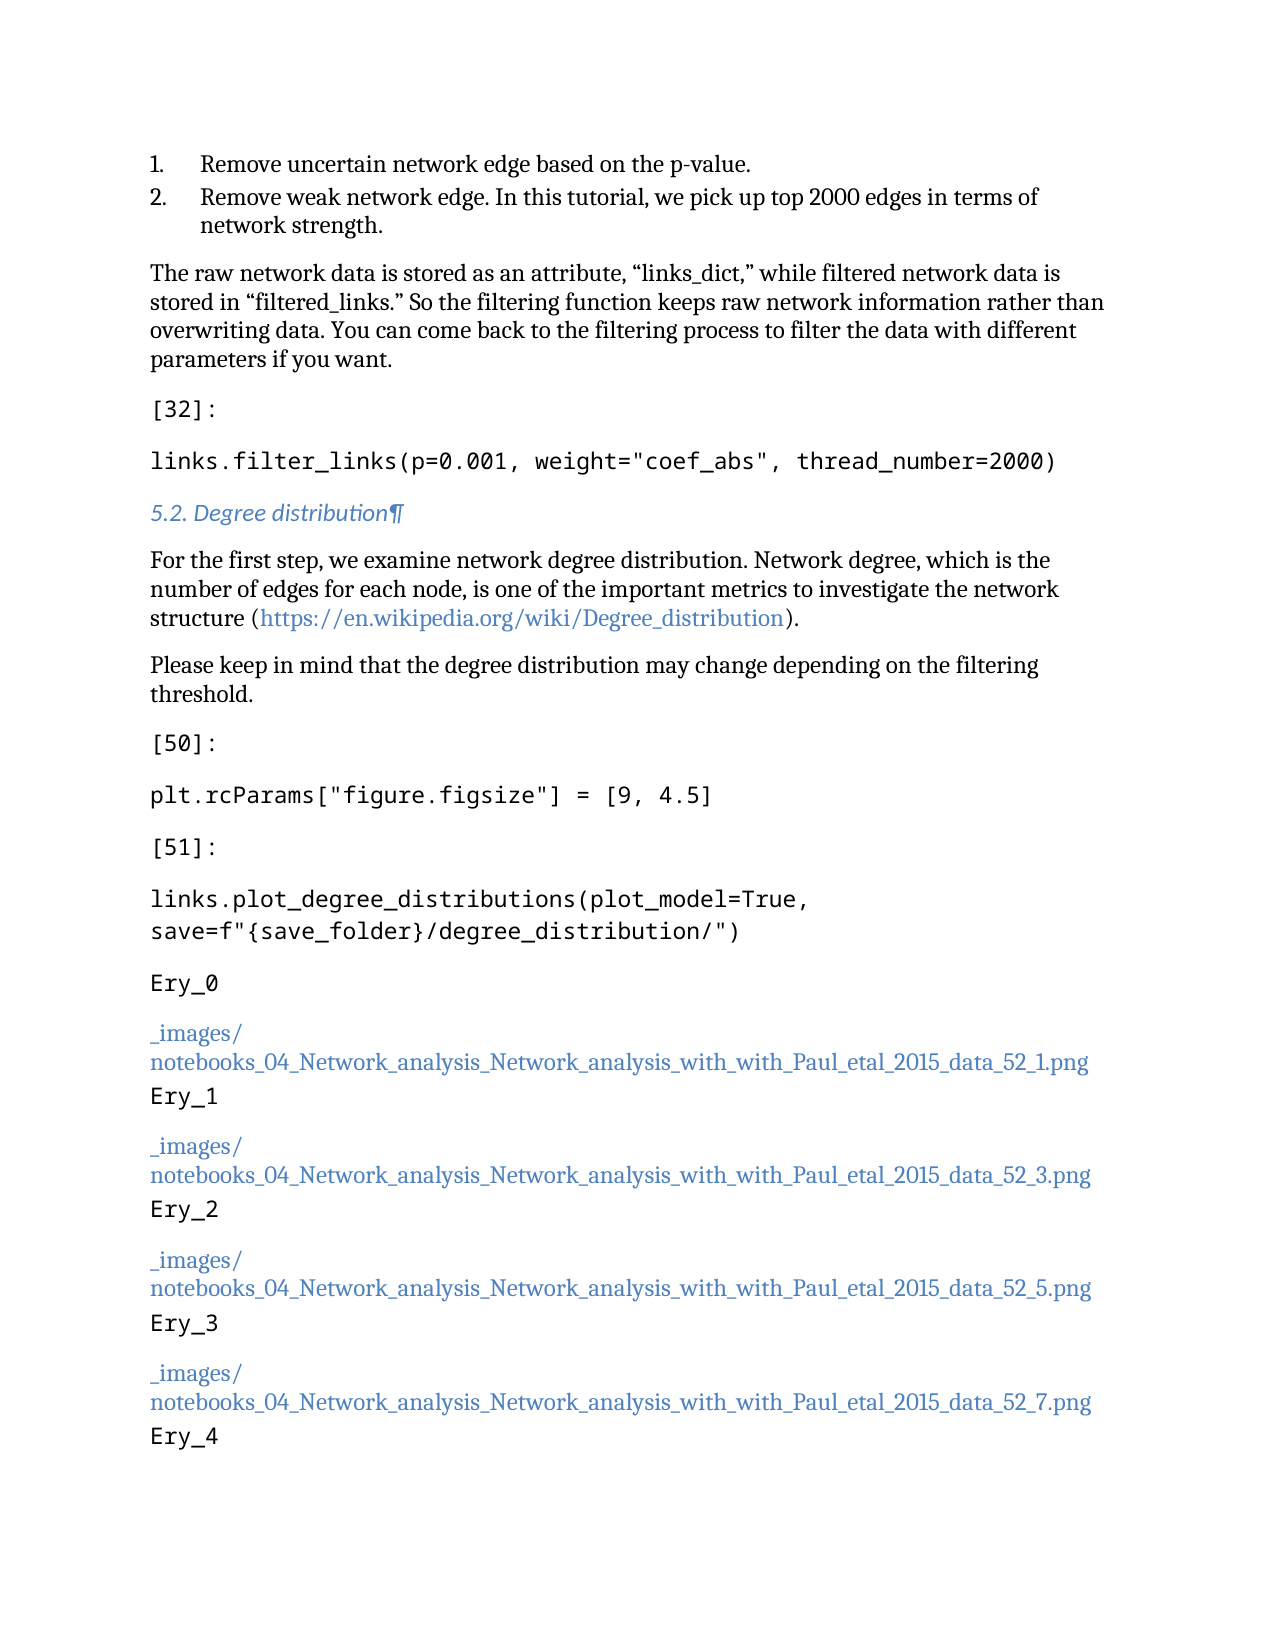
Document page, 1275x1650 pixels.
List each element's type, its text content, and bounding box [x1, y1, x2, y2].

text The raw network data is stored as an attribute, “links_dict,” while filtered network data is stored in “filtered_links.” So the filtering function keeps raw network information rather than overwriting data. You can come back to the filtering process to filter the data with different parameters if you want. [150, 259, 1125, 374]
text _images/notebooks_04_Network_analysis_Network_analysis_with_with_Paul_etal_2015_data_52_7.png [150, 1359, 1125, 1416]
text Please keep in mind that the degree distribution may change depending on the filtering threshold. [150, 651, 1125, 708]
subtitle 5.2. Degree distribution¶ [150, 497, 1125, 527]
list Remove weak network edge. In this tutorial, we pick up top 2000 edges in terms of network strength. [150, 182, 1125, 240]
text [32]: [150, 392, 1125, 424]
text Ery_0 [150, 967, 1125, 998]
text _images/notebooks_04_Network_analysis_Network_analysis_with_with_Paul_etal_2015_data_52_5.png [150, 1246, 1125, 1303]
text Ery_3 [150, 1307, 1125, 1338]
text links.plot_degree_distributions(plot_model=True, save=f"{save_folder}/degree_distribution/") [150, 883, 1125, 946]
text plt.rcParams["figure.figsize"] = [9, 4.5] [150, 779, 1125, 811]
text Ery_4 [150, 1420, 1125, 1451]
text [51]: [150, 831, 1125, 863]
text Ery_1 [150, 1080, 1125, 1111]
text _images/notebooks_04_Network_analysis_Network_analysis_with_with_Paul_etal_2015_data_52_1.png [150, 1019, 1125, 1076]
text _images/notebooks_04_Network_analysis_Network_analysis_with_with_Paul_etal_2015_data_52_3.png [150, 1132, 1125, 1190]
text Ery_2 [150, 1193, 1125, 1225]
text For the first step, we examine network degree distribution. Network degree, which is the number of edges for each node, is one of the important metrics to investigate the network structure (https://en.wikipedia.org/wiki/Degree_distribution). [150, 546, 1125, 632]
text links.filter_links(p=0.001, weight="coef_abs", thread_number=2000) [150, 444, 1125, 476]
list Remove uncertain network edge based on the p-value. [150, 150, 1125, 179]
text [50]: [150, 727, 1125, 758]
